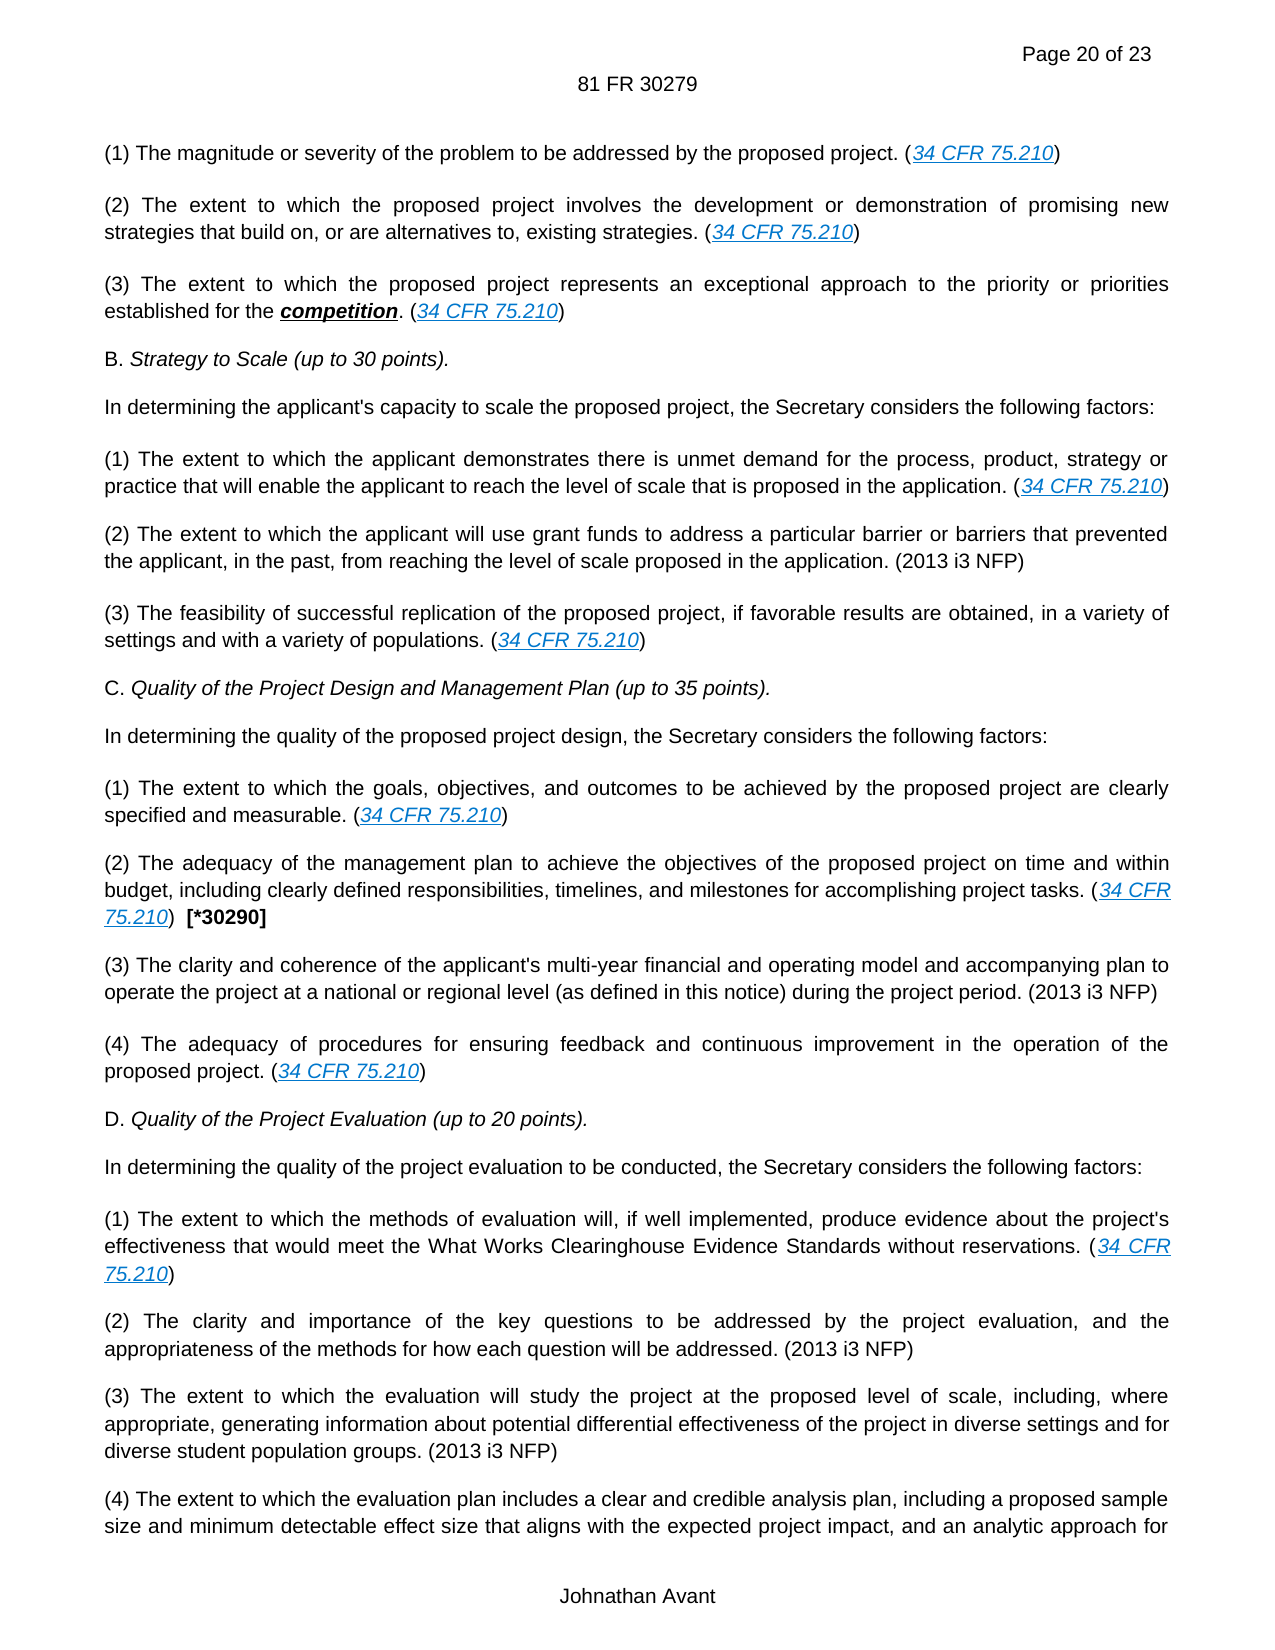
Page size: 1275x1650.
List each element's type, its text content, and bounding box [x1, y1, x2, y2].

text (1) The extent to which the goals, objectives, and outcomes to be achieved by the proposed project are clearly specified and measurable. (34 CFR 75.210) [104, 773, 1171, 827]
text (2) The adequacy of the management plan to achieve the objectives of the proposed project on time and within budget, including clearly defined responsibilities, timelines, and milestones for accomplishing project tasks. (34 CFR 75.210) [*30290] [104, 848, 1171, 929]
text (2) The extent to which the applicant will use grant funds to address a particular barrier or barriers that prevented the applicant, in the past, from reaching the level of scale proposed in the application. (2013 i3 NFP) [104, 519, 1171, 573]
text (3) The extent to which the proposed project represents an exceptional approach to the priority or priorities established for the competition. (34 CFR 75.210) [104, 269, 1171, 323]
text C. Quality of the Project Design and Management Plan (up to 35 points). [104, 673, 1171, 700]
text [104, 1483, 1171, 1537]
text (1) The extent to which the applicant demonstrates there is unmet demand for the process, product, strategy or practice that will enable the applicant to reach the level of scale that is proposed in the application. (34 CFR 75.210) [104, 444, 1171, 498]
text (2) The extent to which the proposed project involves the development or demonstration of promising new strategies that build on, or are alternatives to, existing strategies. (34 CFR 75.210) [104, 189, 1171, 244]
text B. Strategy to Scale (up to 30 points). [104, 344, 1171, 371]
text (4) The adequacy of procedures for ensuring feedback and continuous improvement in the operation of the proposed project. (34 CFR 75.210) [104, 1029, 1171, 1083]
text (3) The feasibility of successful replication of the proposed project, if favorable results are obtained, in a variety of settings and with a variety of populations. (34 CFR 75.210) [104, 598, 1171, 652]
text (1) The magnitude or severity of the problem to be addressed by the proposed project. (34 CFR 75.210) [104, 137, 1171, 164]
text In determining the quality of the project evaluation to be conducted, the Secretary considers the following factors: [104, 1152, 1171, 1179]
text (3) The clarity and coherence of the applicant's multi-year financial and operating model and accompanying plan to operate the project at a national or regional level (as defined in this notice) during the project period. (2013 i3 NFP) [104, 950, 1171, 1004]
text In determining the quality of the proposed project design, the Secretary considers the following factors: [104, 721, 1171, 748]
text D. Quality of the Project Evaluation (up to 20 points). [104, 1104, 1171, 1131]
text (2) The clarity and importance of the key questions to be addressed by the project evaluation, and the appropriateness of the methods for how each question will be addressed. (2013 i3 NFP) [104, 1306, 1171, 1360]
text In determining the applicant's capacity to scale the proposed project, the Secretary considers the following factors: [104, 392, 1171, 419]
text (3) The extent to which the evaluation will study the project at the proposed level of scale, including, where appropriate, generating information about potential differential effectiveness of the project in diverse settings and for diverse student population groups. (2013 i3 NFP) [104, 1381, 1171, 1462]
text (1) The extent to which the methods of evaluation will, if well implemented, produce evidence about the project's effectiveness that would meet the What Works Clearinghouse Evidence Standards without reservations. (34 CFR 75.210) [104, 1204, 1171, 1285]
